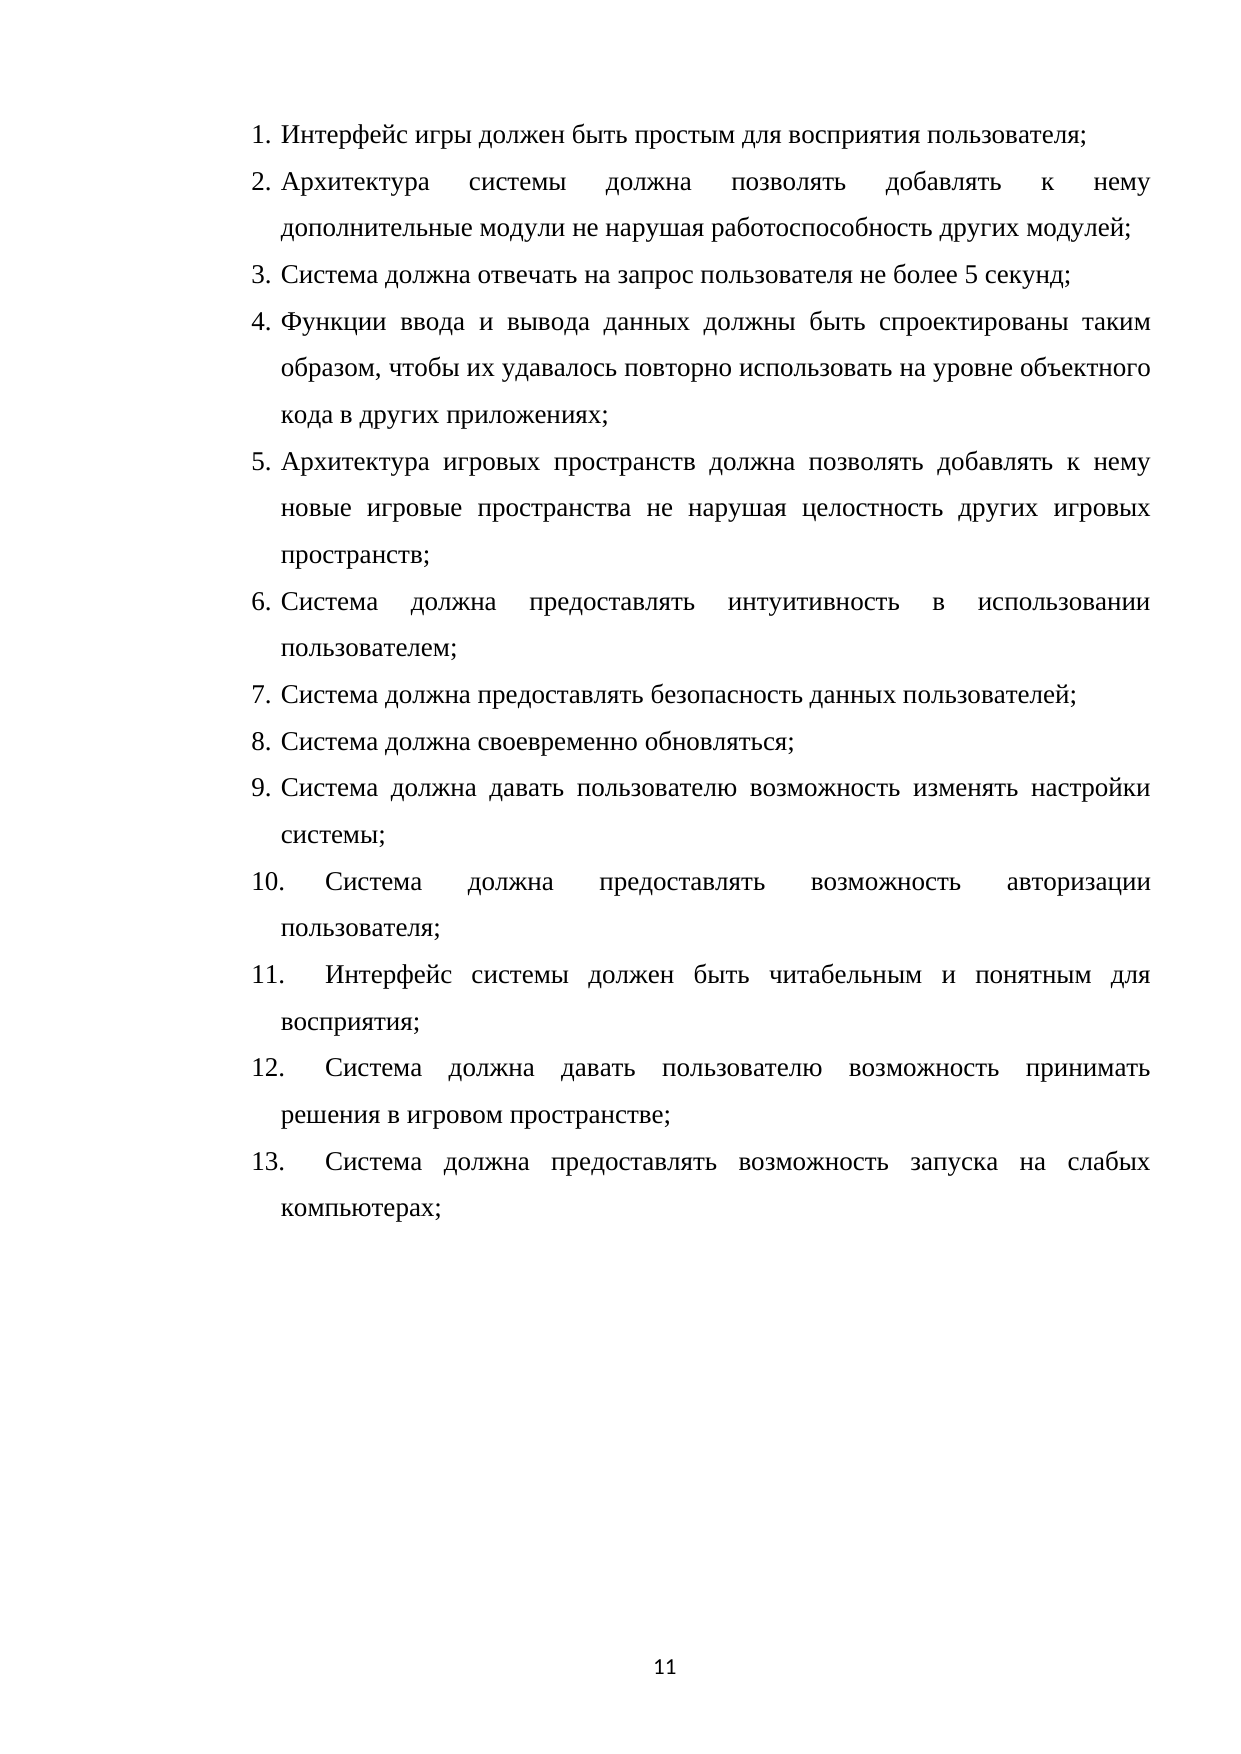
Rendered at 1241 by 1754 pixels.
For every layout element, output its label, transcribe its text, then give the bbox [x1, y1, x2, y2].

list Интерфейс системы должен быть читабельным и понятным для восприятия; [251, 958, 1152, 1036]
list Система должна давать пользователю возможность принимать решения в игровом пространстве; [251, 1051, 1152, 1129]
list Система должна предоставлять безопасность данных пользователей; [251, 678, 1152, 709]
list Система должна давать пользователю возможность изменять настройки системы; [251, 771, 1152, 849]
list Система должна отвечать на запрос пользователя не более 5 секунд; [251, 258, 1152, 289]
list Функции ввода и вывода данных должны быть спроектированы таким образом, чтобы их удавалось повторно использовать на уровне объектного кода в других приложениях; [251, 305, 1152, 429]
list Архитектура игровых пространств должна позволять добавлять к нему новые игровые пространства не нарушая целостность других игровых пространств; [251, 445, 1152, 569]
list Система должна предоставлять интуитивность в использовании пользователем; [251, 585, 1152, 663]
list Архитектура системы должна позволять добавлять к нему дополнительные модули не нарушая работоспособность других модулей; [251, 165, 1152, 243]
list Система должна предоставлять возможность авторизации пользователя; [251, 865, 1152, 943]
list Система должна своевременно обновляться; [251, 725, 1152, 756]
list Система должна предоставлять возможность запуска на слабых компьютерах; [251, 1145, 1152, 1223]
list Интерфейс игры должен быть простым для восприятия пользователя; [251, 118, 1152, 149]
